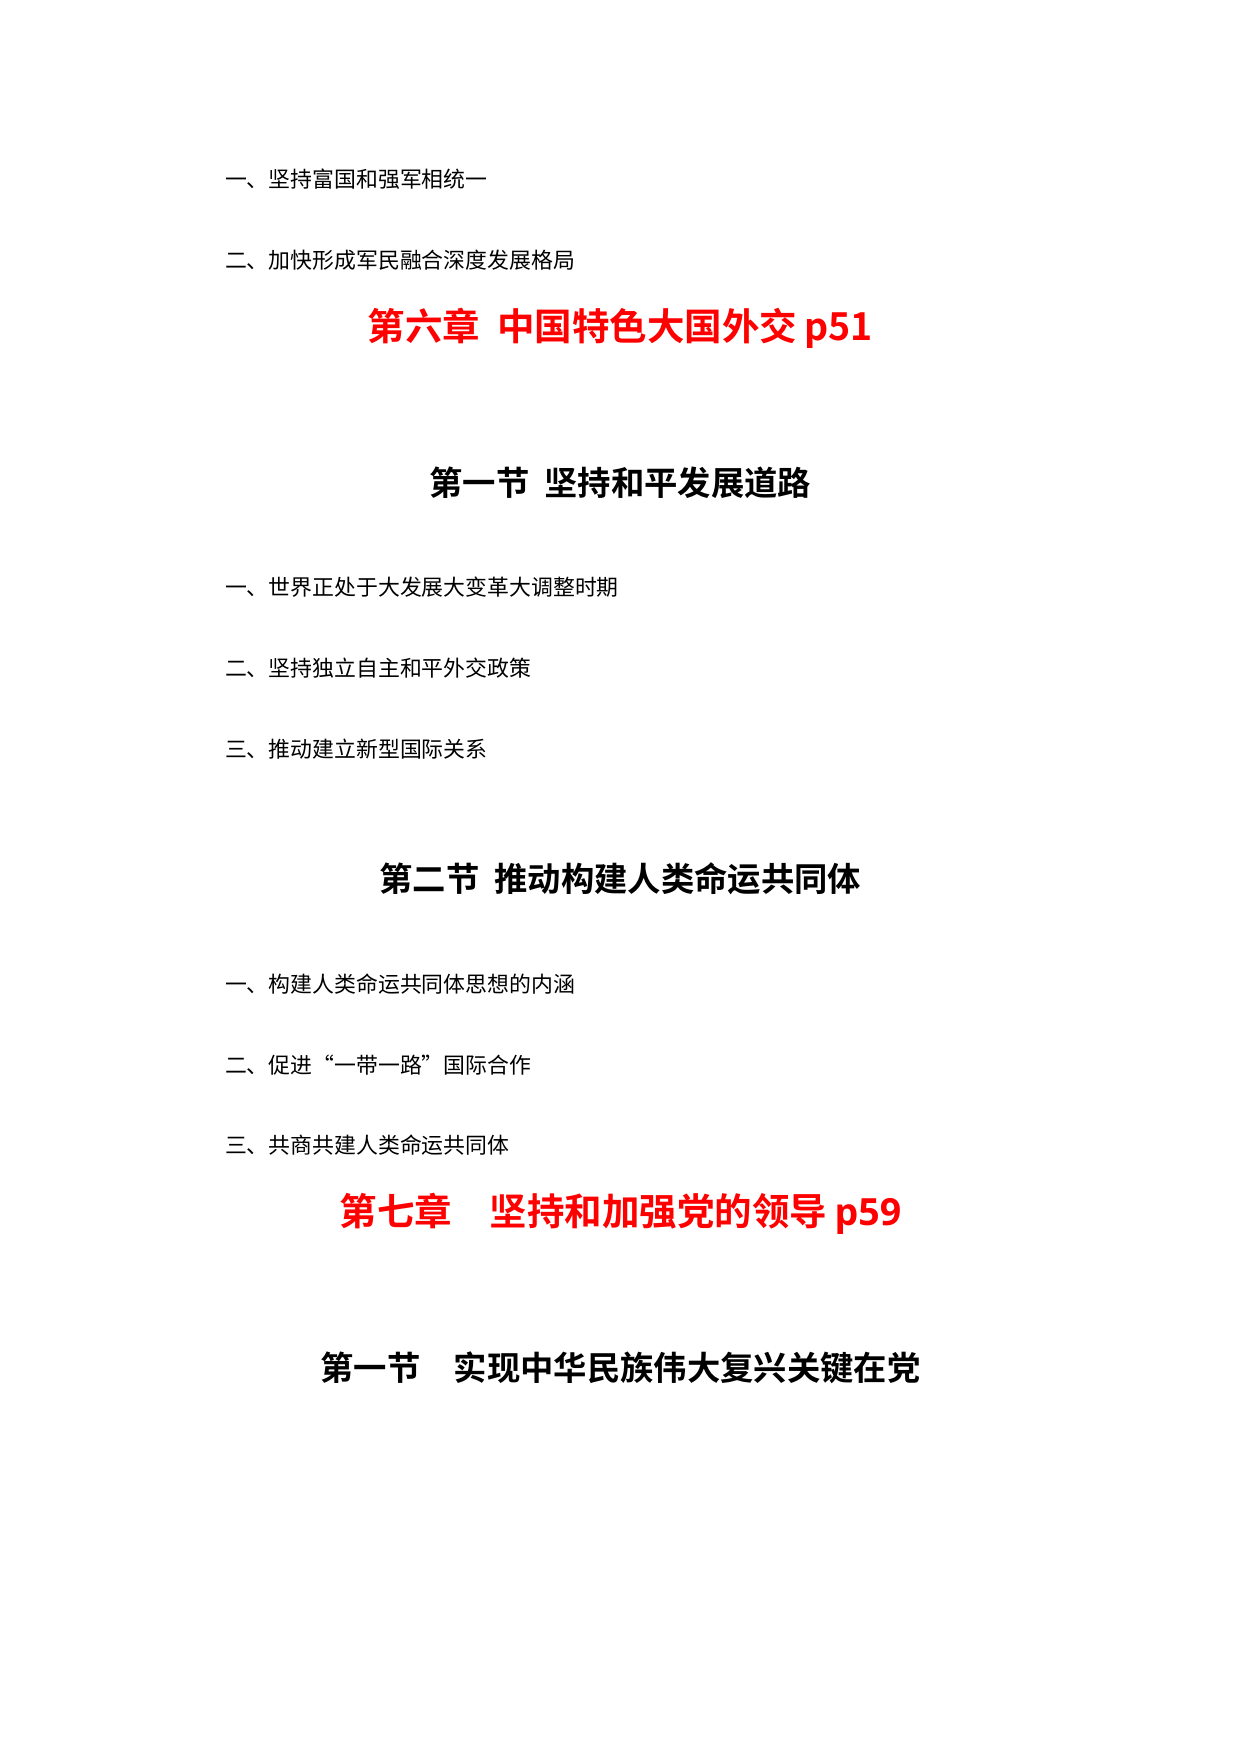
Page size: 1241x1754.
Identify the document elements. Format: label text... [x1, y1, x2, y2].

text 三、共商共建人类命运共同体 [187, 1128, 1053, 1161]
text 一、世界正处于大发展大变革大调整时期 [187, 570, 1053, 602]
text 二、促进“一带一路”国际合作 [187, 1047, 1053, 1080]
text 第六章 中国特色大国外交p51 [187, 291, 1053, 356]
text 一、构建人类命运共同体思想的内涵 [187, 966, 1053, 999]
text 第一节 实现中华民族伟大复兴关键在党 [187, 1333, 1053, 1398]
text 一、坚持富国和强军相统一 [187, 162, 1053, 194]
text 第二节 推动构建人类命运共同体 [187, 845, 1053, 910]
text 第七章 坚持和加强党的领导p59 [187, 1176, 1053, 1241]
text 二、加快形成军民融合深度发展格局 [187, 243, 1053, 275]
text 第一节 坚持和平发展道路 [187, 448, 1053, 513]
text 二、坚持独立自主和平外交政策 [187, 651, 1053, 683]
text 三、推动建立新型国际关系 [187, 731, 1053, 764]
